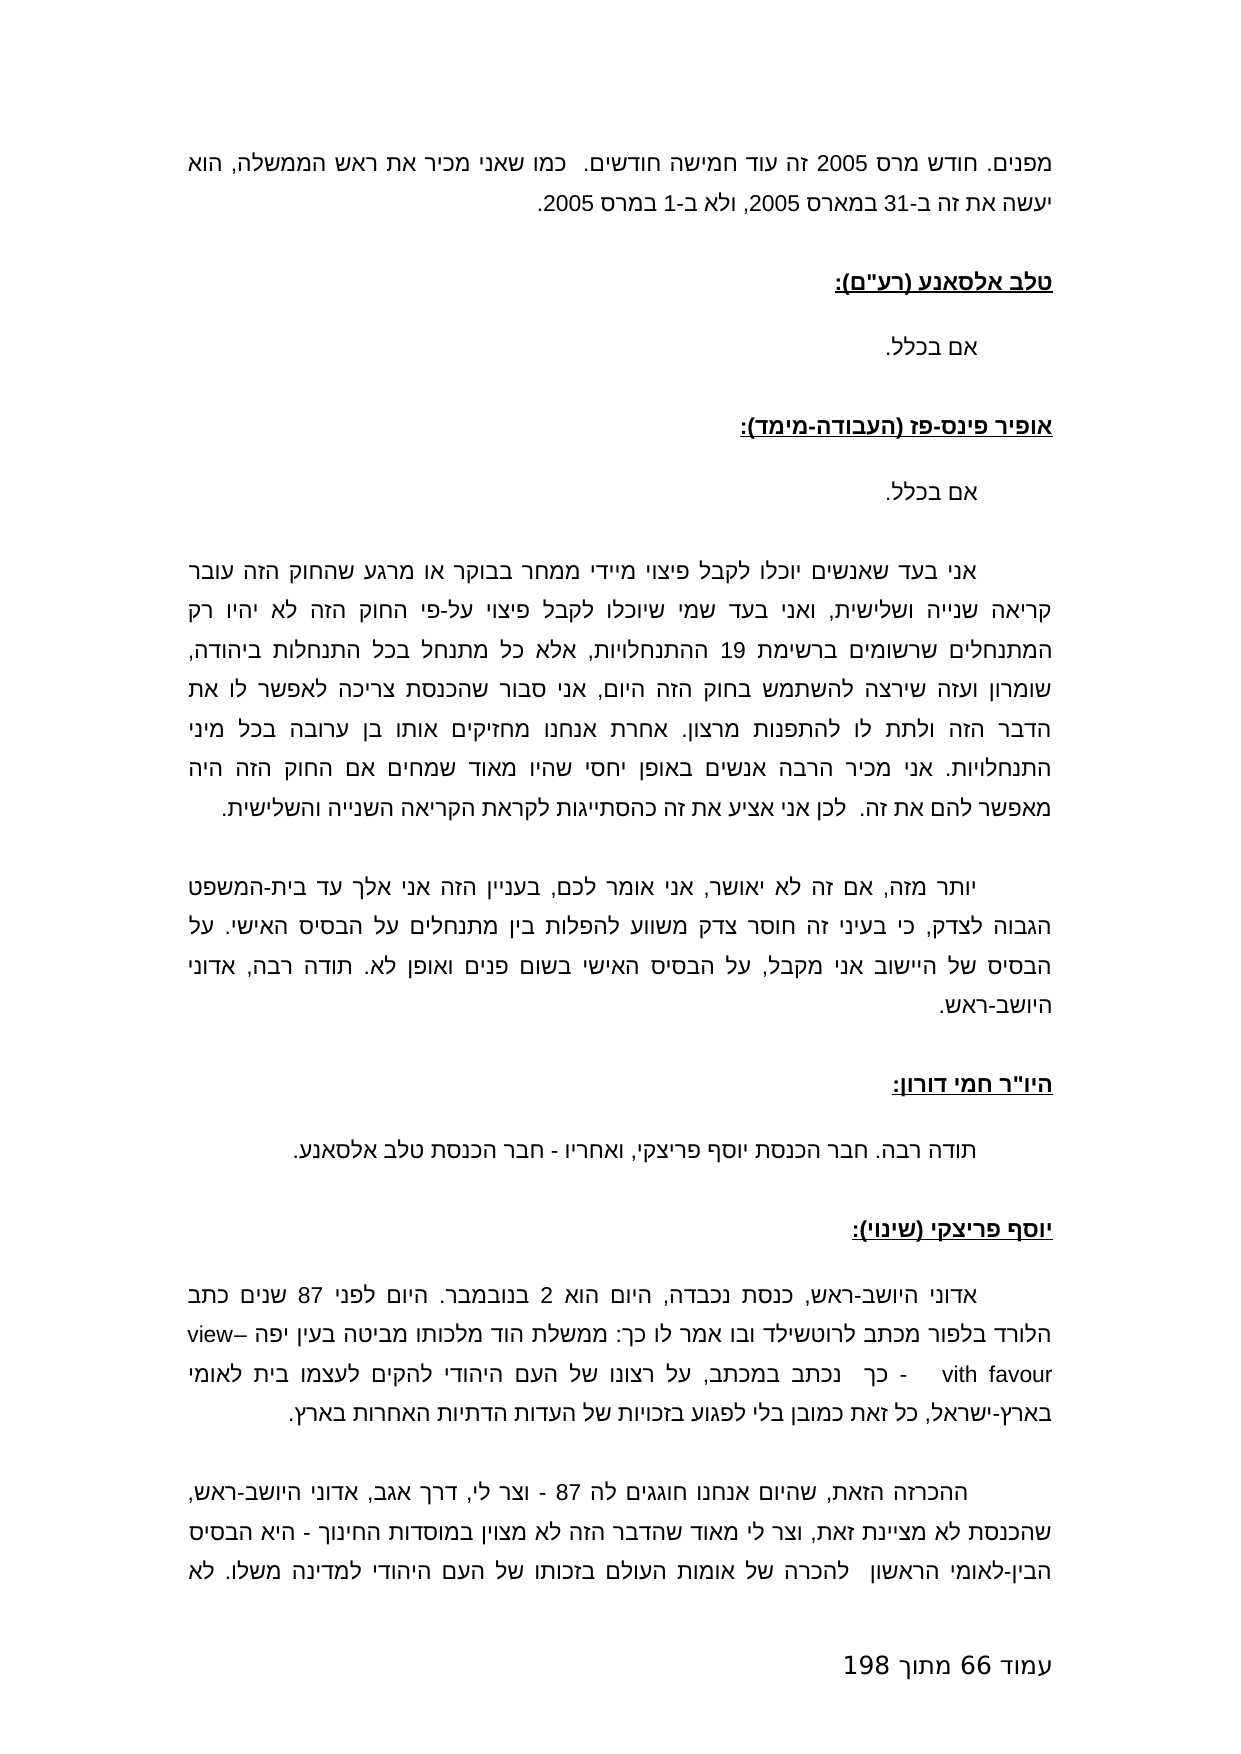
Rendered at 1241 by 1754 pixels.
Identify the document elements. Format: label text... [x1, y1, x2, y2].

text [187, 150, 1053, 216]
text אני בעד שאנשים יוכלו לקבל פיצוי מיידי ממחר בבוקר או מרגע שהחוק הזה עובר קריאה שנייה ושלישית, ואני בעד שמי שיוכלו לקבל פיצוי על-פי החוק הזה לא יהיו רק המתנחלים שרשומים ברשימת 19 ההתנחלויות, אלא כל מתנחל בכל התנחלות ביהודה, שומרון ועזה שירצה להשתמש בחוק הזה היום, אני סבור שהכנסת צריכה לאפשר לו את הדבר הזה ולתת לו להתפנות מרצון. אחרת אנחנו מחזיקים אותו בן ערובה בכל מיני התנחלויות. אני מכיר הרבה אנשים באופן יחסי שהיו מאוד שמחים אם החוק הזה היה מאפשר להם את זה. לכן אני אציע את זה כהסתייגות לקראת הקריאה השנייה והשלישית. [187, 558, 1053, 821]
text אופיר פינס-פז (העבודה-מימד): [187, 413, 1053, 439]
text אם בכלל. [187, 479, 1053, 505]
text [187, 1479, 1053, 1584]
text תודה רבה. חבר הכנסת יוסף פריצקי, ואחריו - חבר הכנסת טלב אלסאנע. [187, 1137, 1053, 1163]
text יותר מזה, אם זה לא יאושר, אני אומר לכם, בעניין הזה אני אלך עד בית-המשפט הגבוה לצדק, כי בעיני זה חוסר צדק משווע להפלות בין מתנחלים על הבסיס האישי. על הבסיס של היישוב אני מקבל, על הבסיס האישי בשום פנים ואופן לא. תודה רבה, אדוני היושב-ראש. [187, 874, 1053, 1019]
text יוסף פריצקי (שינוי): [187, 1216, 1053, 1242]
text טלב אלסאנע (רע"ם): [187, 268, 1053, 295]
text אם בכלל. [187, 334, 1053, 361]
text אדוני היושב-ראש, כנסת נכבדה, היום הוא 2 בנובמבר. היום לפני 87 שנים כתב הלורד בלפור מכתב לרוטשילד ובו אמר לו כך: ממשלת הוד מלכותו מביטה בעין יפה –view vith favour - כך נכתב במכתב, על רצונו של העם היהודי להקים לעצמו בית לאומי בארץ-ישראל, כל זאת כמובן בלי לפגוע בזכויות של העדות הדתיות האחרות בארץ. [187, 1282, 1053, 1427]
text היו"ר חמי דורון: [187, 1071, 1053, 1098]
